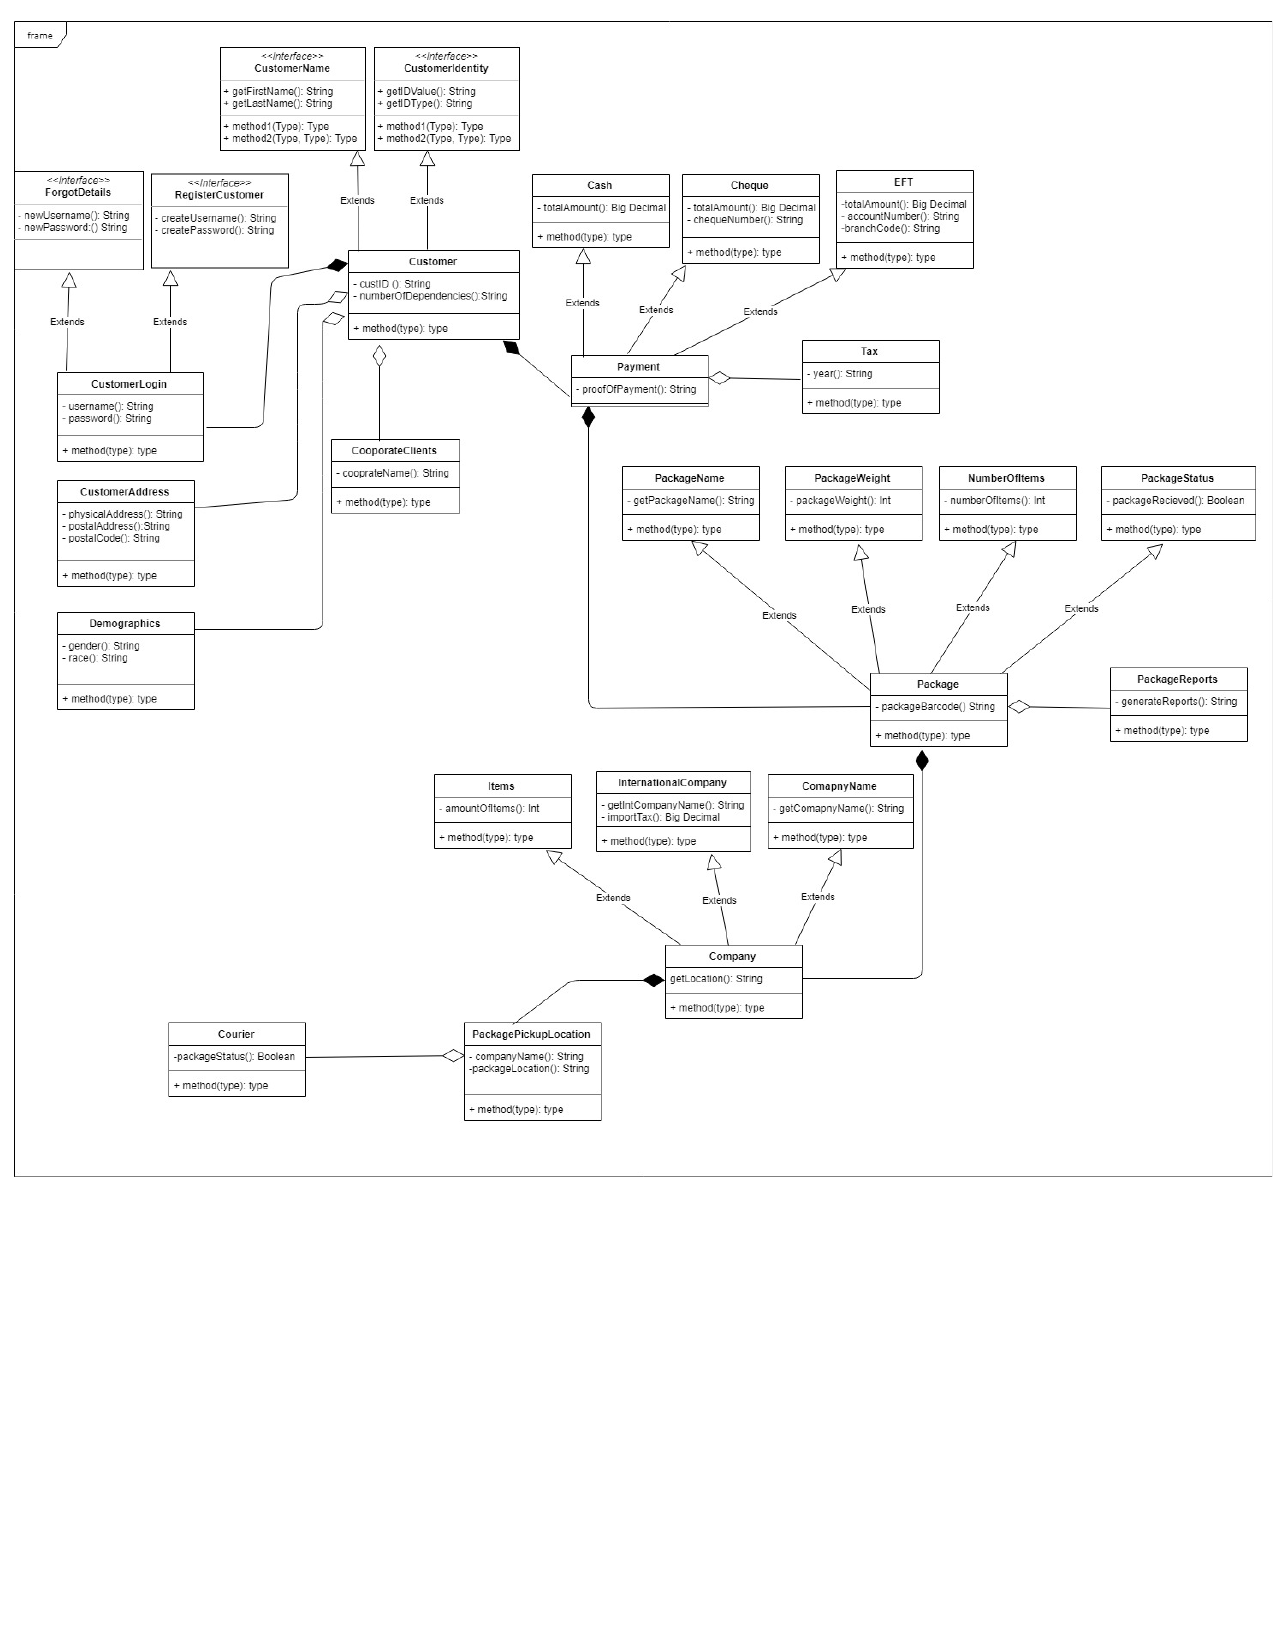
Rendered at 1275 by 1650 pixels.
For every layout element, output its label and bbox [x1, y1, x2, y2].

picture [14, 21, 1273, 1177]
